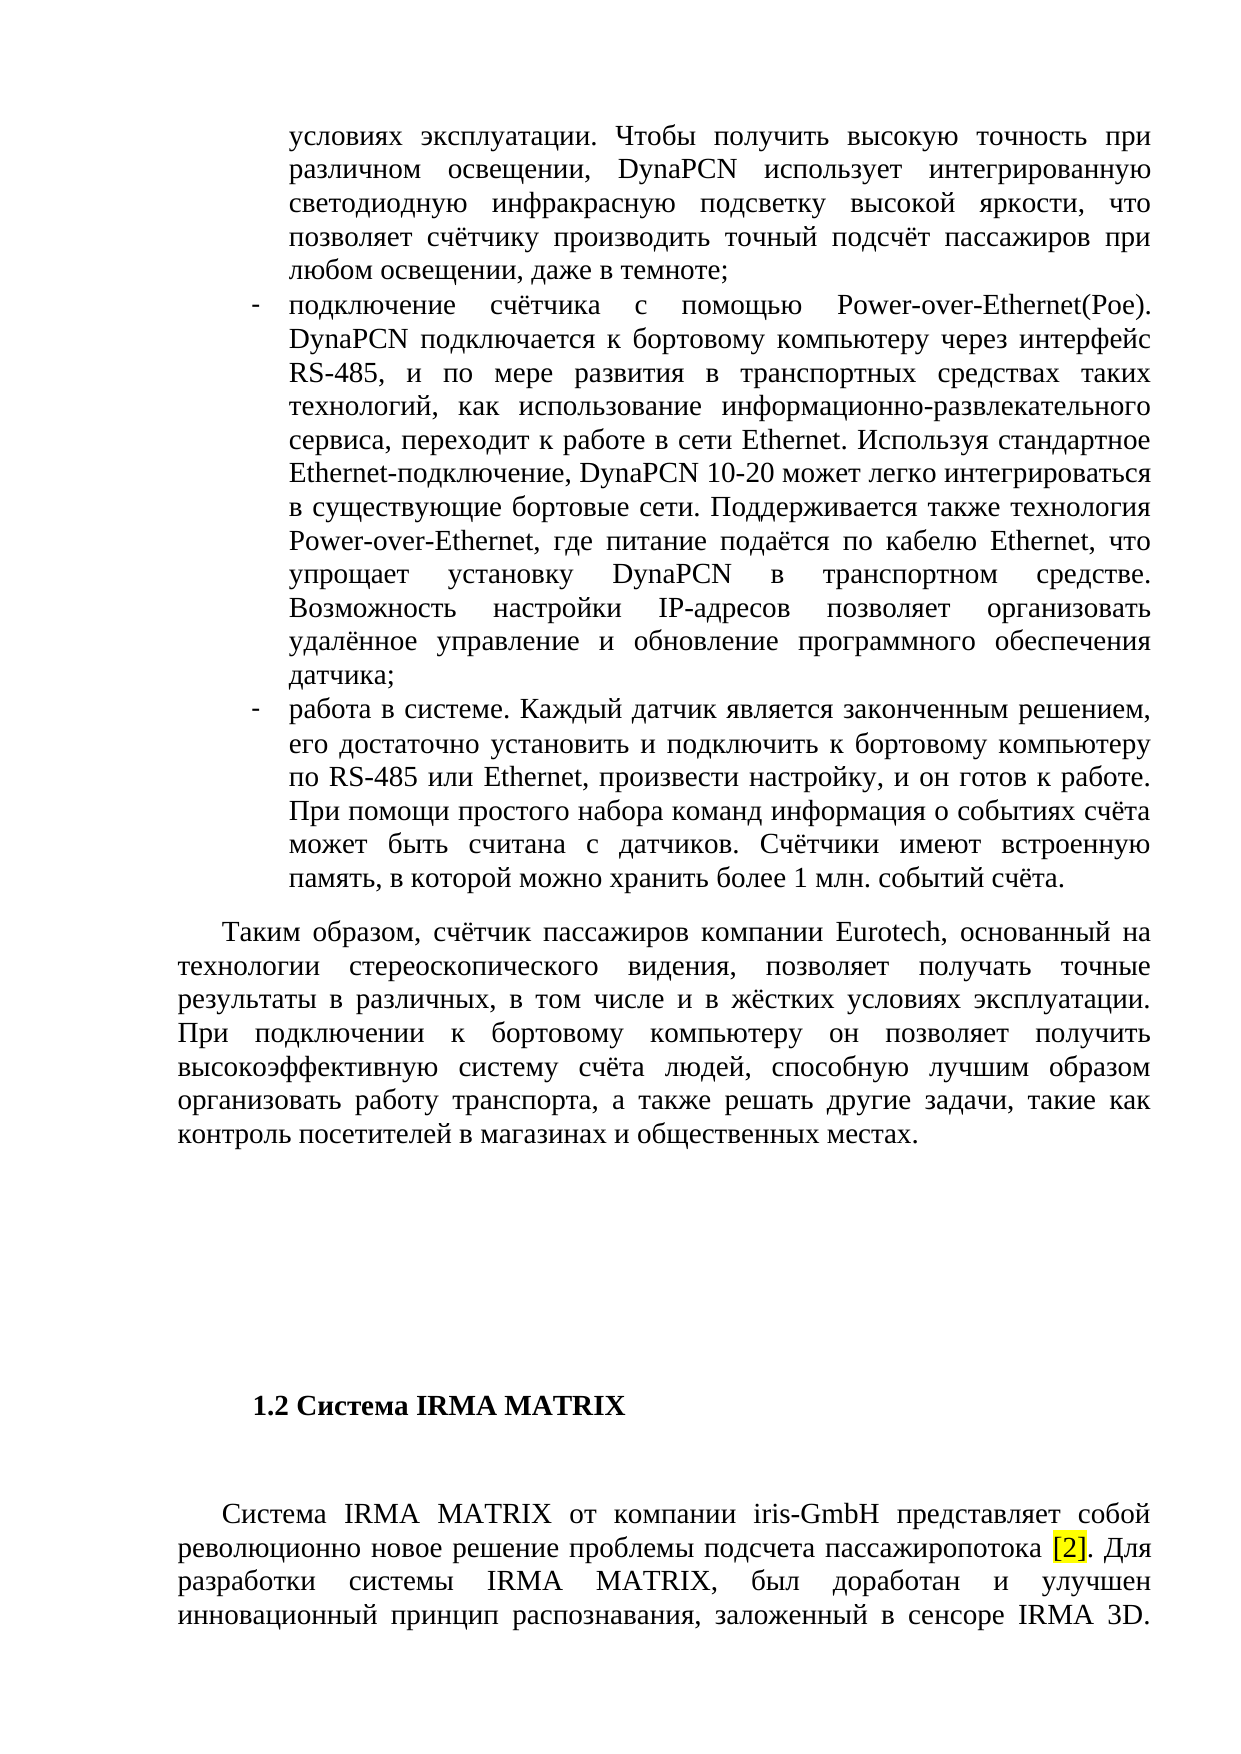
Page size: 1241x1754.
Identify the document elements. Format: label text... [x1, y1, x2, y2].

text Таким образом, счётчик пассажиров компании Eurotech, основанный на технологии стереоскопического видения, позволяет получать точные результаты в различных, в том числе и в жёстких условиях эксплуатации. При подключении к бортовому компьютеру он позволяет получить высокоэффективную систему счёта людей, способную лучшим образом организовать работу транспорта, а также решать другие задачи, такие как контроль посетителей в магазинах и общественных местах. [177, 914, 1152, 1149]
list подключение счётчика с помощью Power-over-Ethernet(Poe). DynaPCN подключается к бортовому компьютеру через интерфейс RS-485, и по мере развития в транспортных средствах таких технологий, как использование информационно-развлекательного сервиса, переходит к работе в сети Ethernet. Используя стандартное Ethernet-подключение, DynaPCN 10-20 может легко интегрироваться в существующие бортовые сети. Поддерживается также технология Power-over-Ethernet, где питание подаётся по кабелю Ethernet, что упрощает установку DynaPCN в транспортном средстве. Возможность настройки IP-адресов позволяет организовать удалённое управление и обновление программного обеспечения датчика; [251, 286, 1152, 690]
list Система IRMA MATRIX [252, 1388, 1152, 1421]
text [177, 1496, 1152, 1631]
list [251, 118, 1152, 286]
list работа в системе. Каждый датчик является законченным решением, его достаточно установить и подключить к бортовому компьютеру по RS-485 или Ethernet, произвести настройку, и он готов к работе. При помощи простого набора команд информация о событиях счёта может быть считана с датчиков. Счётчики имеют встроенную память, в которой можно хранить более 1 млн. событий счёта. [251, 690, 1152, 894]
